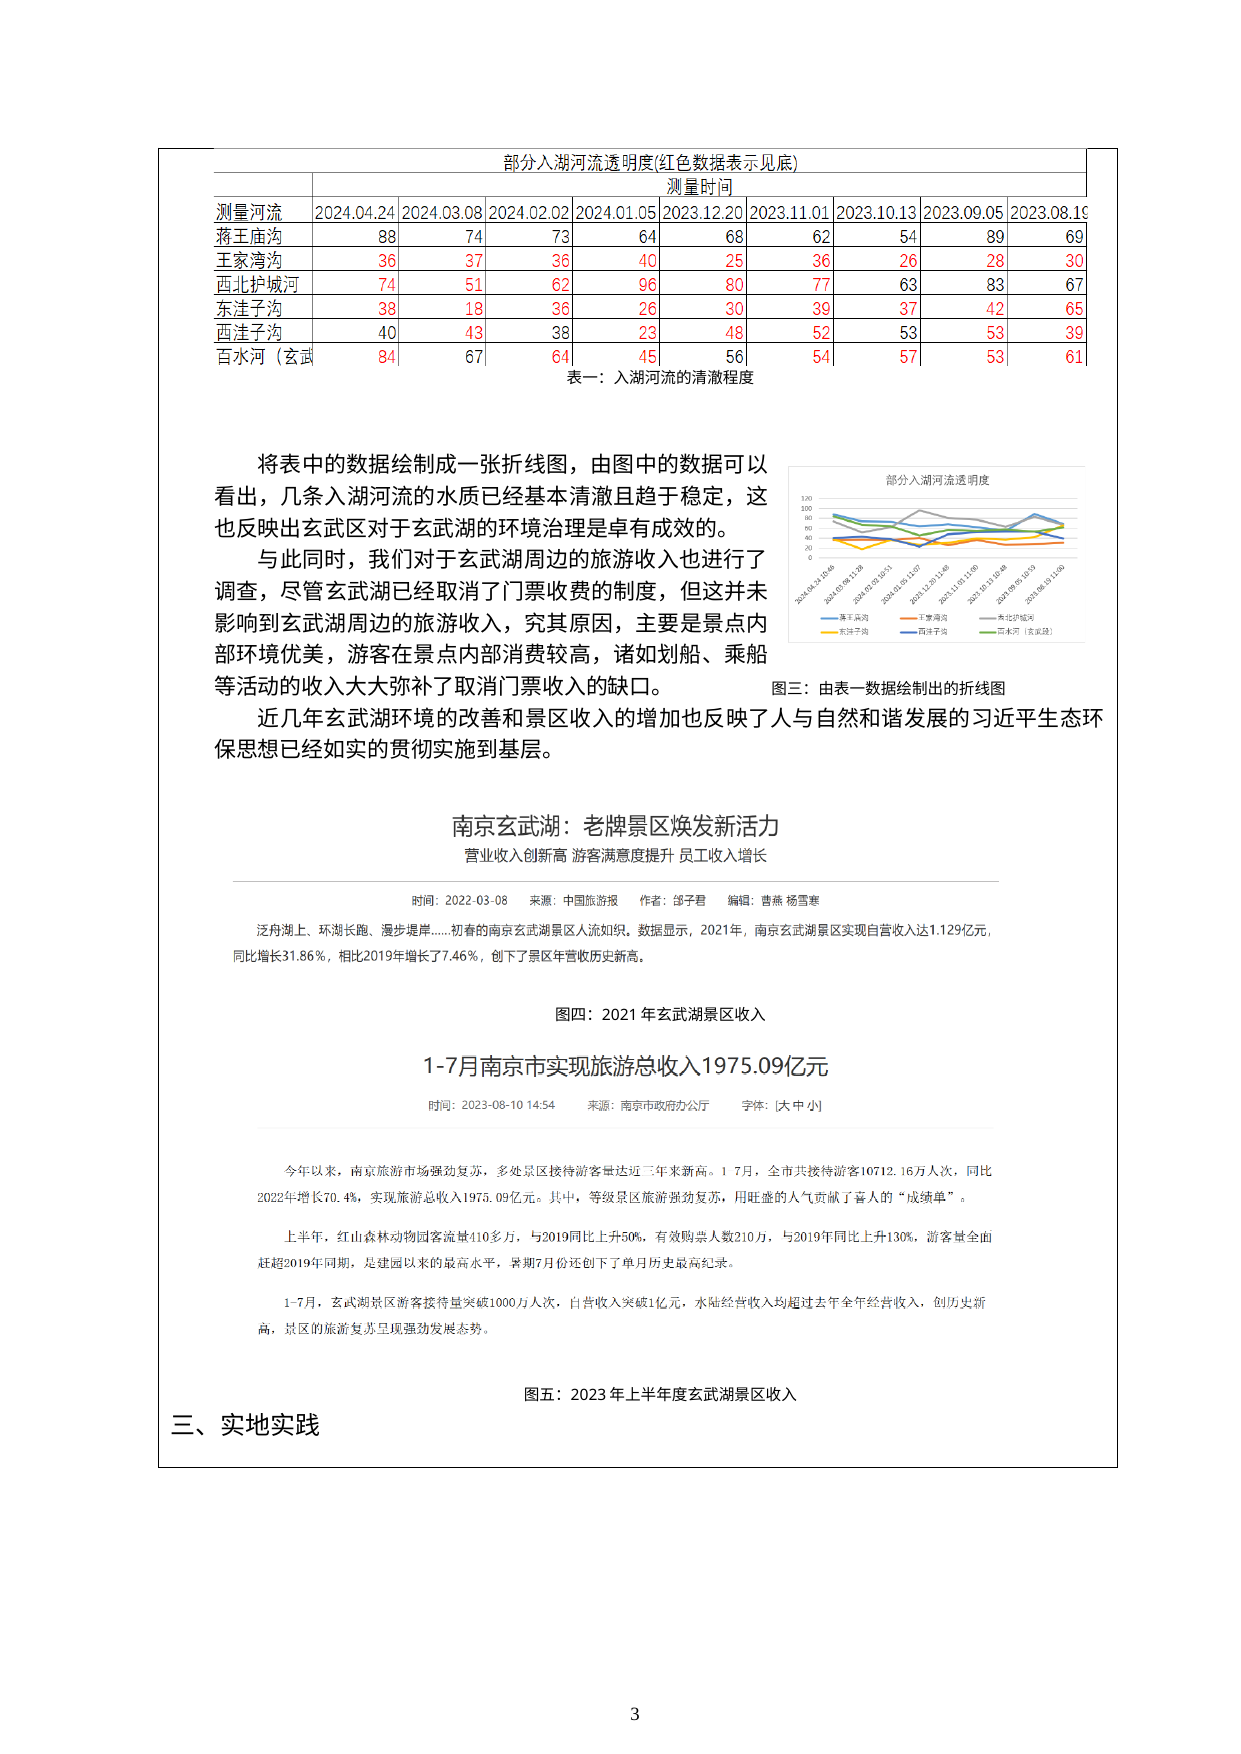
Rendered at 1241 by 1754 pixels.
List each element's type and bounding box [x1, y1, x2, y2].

table_cell [159, 149, 1117, 1467]
picture [209, 1039, 1026, 1345]
picture [213, 781, 1022, 965]
picture [788, 466, 1086, 643]
picture [213, 148, 1088, 366]
